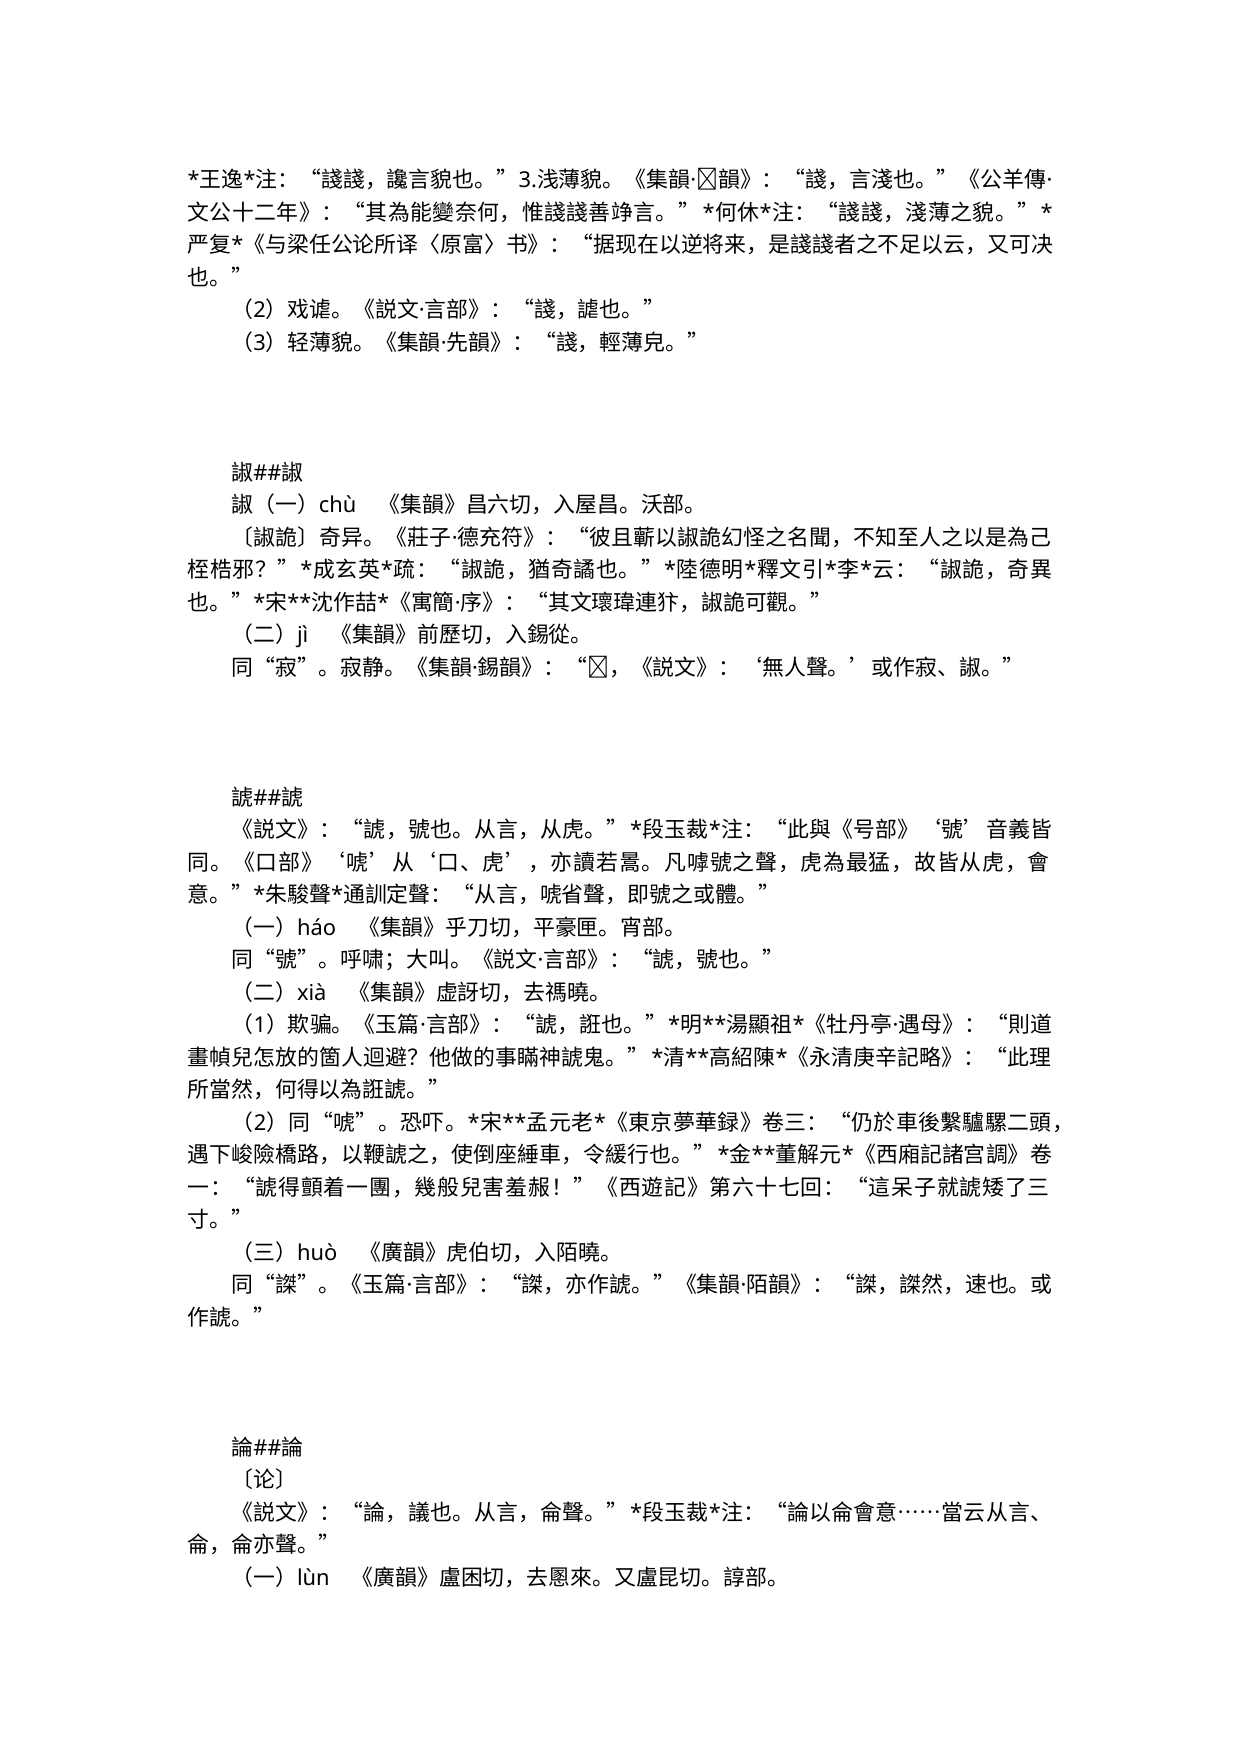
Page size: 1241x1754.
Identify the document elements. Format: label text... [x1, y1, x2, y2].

text 〔諔詭〕奇异。《莊子·德充符》：“彼且蘄以諔詭幻怪之名聞，不知至人之以是為己桎梏邪？”*成玄英*疏：“諔詭，猶奇譎也。”*陸德明*釋文引*李*云：“諔詭，奇異也。”*宋**沈作喆*《寓簡·序》：“其文瓌瑋連犿，諔詭可觀。” [187, 519, 1053, 617]
text 同“謋”。《玉篇·言部》：“謋，亦作諕。”《集韻·陌韻》：“謋，謋然，速也。或作諕。” [187, 1267, 1053, 1332]
text （三）huò 《廣韻》虎伯切，入陌曉。 [187, 1234, 1053, 1267]
text 《説文》：“諕，號也。从言，从虎。”*段玉裁*注：“此與《号部》‘號’音義皆同。《口部》‘唬’从‘口、虎’，亦讀若暠。凡嘑號之聲，虎為最猛，故皆从虎，會意。”*朱駿聲*通訓定聲：“从言，唬省聲，即號之或體。” [187, 812, 1053, 909]
text （1）欺骗。《玉篇·言部》：“諕，誑也。”*明**湯顯祖*《牡丹亭·遇母》：“則道畫幀兒怎放的箇人迴避？他做的事瞞神諕鬼。”*清**高紹陳*《永清庚辛記略》：“此理所當然，何得以為誑諕。” [187, 1007, 1053, 1104]
text 諔##諔 [187, 454, 1053, 487]
text 諔（一）chù 《集韻》昌六切，入屋昌。沃部。 [187, 487, 1053, 519]
text （2）戏谑。《説文·言部》：“諓，謔也。” [187, 292, 1053, 324]
text （一）lùn 《廣韻》盧困切，去慁來。又盧昆切。諄部。 [187, 1559, 1053, 1592]
text （一）háo 《集韻》乎刀切，平豪匣。宵部。 [187, 909, 1053, 942]
text （二）xià 《集韻》虚訝切，去禡曉。 [187, 974, 1053, 1007]
text 〔论〕 [187, 1462, 1053, 1494]
text 同“號”。呼啸；大叫。《説文·言部》：“諕，號也。” [187, 942, 1053, 974]
text 論##論 [187, 1429, 1053, 1462]
text 諕##諕 [187, 779, 1053, 812]
text （3）轻薄貌。《集韻·先韻》：“諓，輕薄皃。” [187, 324, 1053, 357]
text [187, 162, 1053, 292]
text （二）jì 《集韻》前歷切，入錫從。 [187, 617, 1053, 649]
text （2）同“唬”。恐吓。*宋**孟元老*《東京夢華録》卷三：“仍於車後繫驢騾二頭，遇下峻險橋路，以鞭諕之，使倒座綞車，令緩行也。”*金**董解元*《西廂記諸宫調》卷一：“諕得顫着一團，幾般兒害羞赧！”《西遊記》第六十七回：“這呆子就諕矮了三寸。” [187, 1104, 1053, 1234]
text 同“寂”。寂静。《集韻·錫韻》：“𡧯，《説文》：‘無人聲。’或作寂、諔。” [187, 649, 1053, 682]
text 《説文》：“論，議也。从言，侖聲。”*段玉裁*注：“論以侖會意……當云从言、侖，侖亦聲。” [187, 1494, 1053, 1559]
